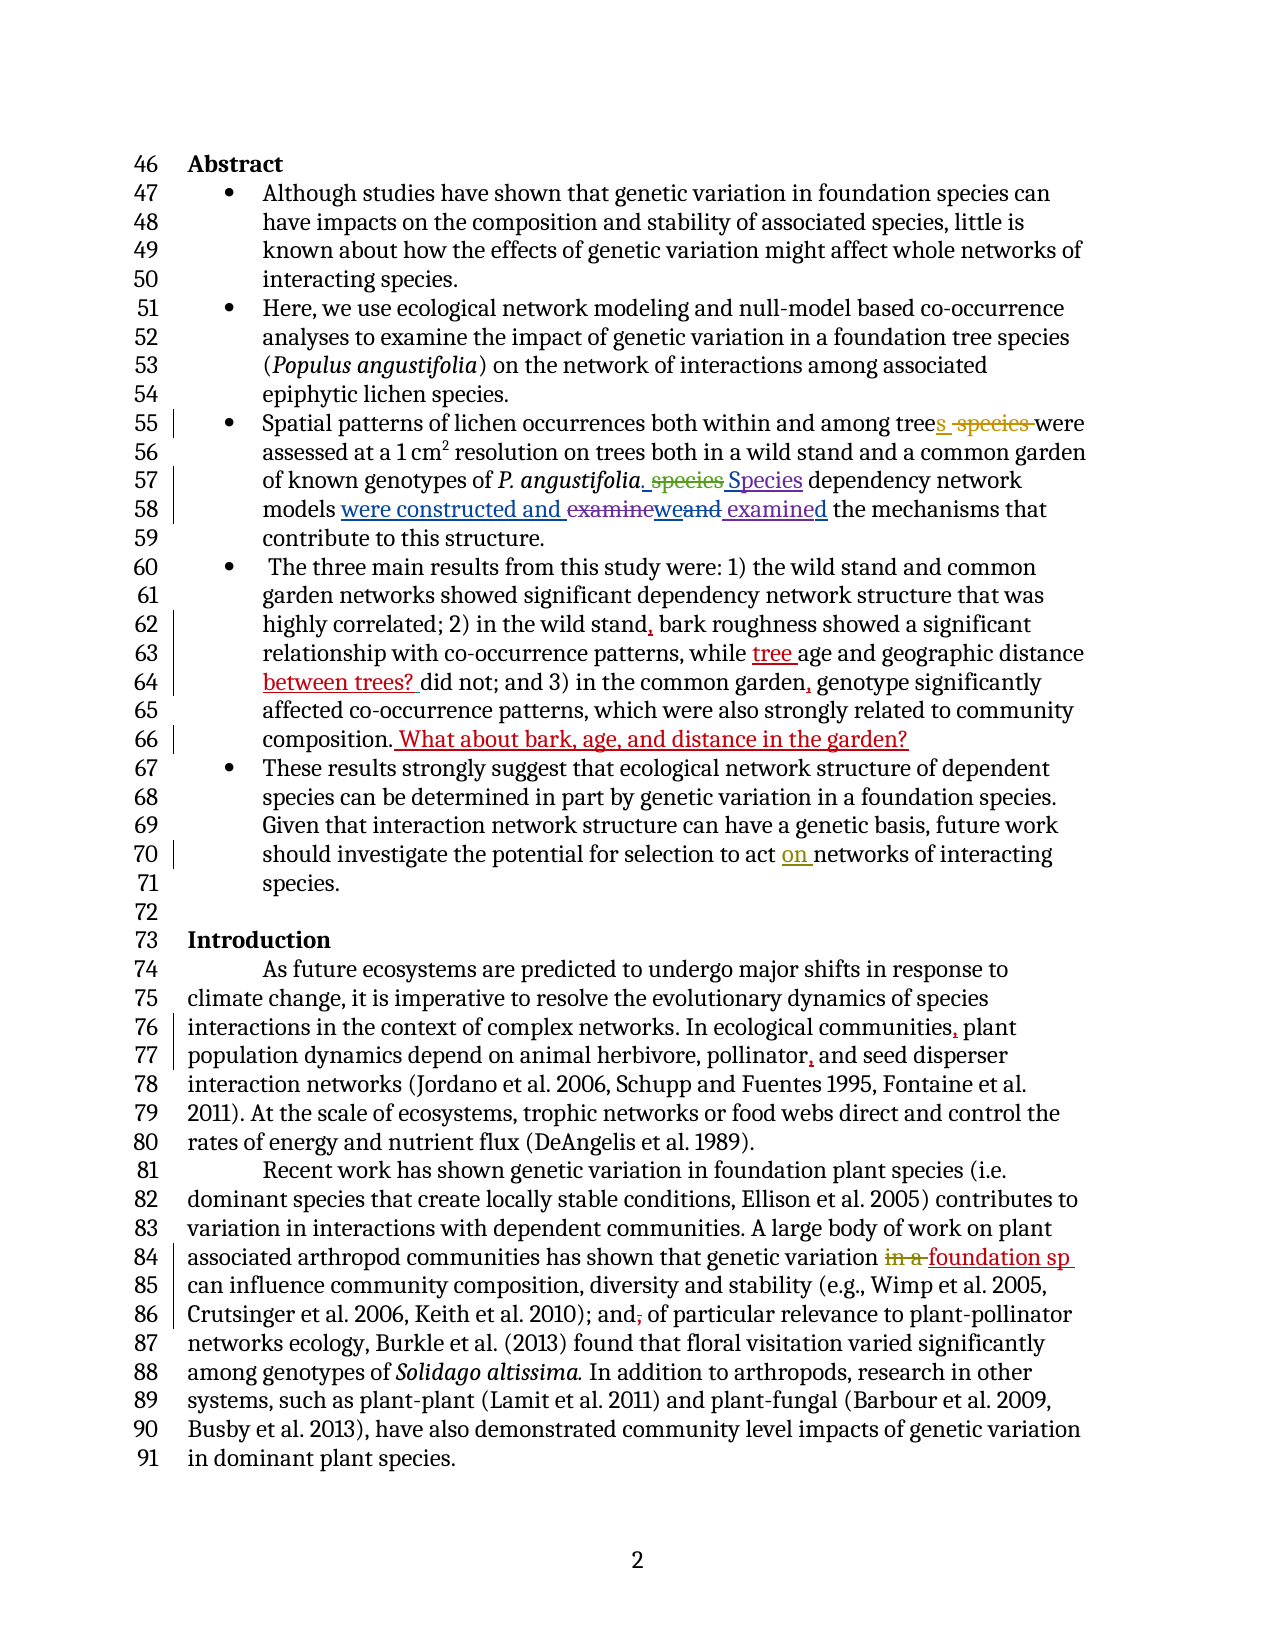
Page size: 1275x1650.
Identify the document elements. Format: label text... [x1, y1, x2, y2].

text As future ecosystems are predicted to undergo major shifts in response to climate change, it is imperative to resolve the evolutionary dynamics of species interactions in the context of complex networks. In ecological communities plant population dynamics depend on animal herbivore, pollinator and seed disperser interaction networks (Jordano et al. 2006, Schupp and Fuentes 1995, Fontaine et al. 2011). At the scale of ecosystems, trophic networks or food webs direct and control the rates of energy and nutrient flux (DeAngelis et al. 1989). [187, 955, 1087, 1156]
list Although studies have shown that genetic variation in foundation species can have impacts on the composition and stability of associated species, little is known about how the effects of genetic variation might affect whole networks of interacting species. [225, 179, 1087, 294]
text Recent work has shown genetic variation in foundation plant species (i.e. dominant species that create locally stable conditions, Ellison et al. 2005) contributes to variation in interactions with dependent communities. A large body of work on plant associated arthropod communities has shown that genetic variation can influence community composition, diversity and stability (e.g., Wimp et al. 2005, Crutsinger et al. 2006, Keith et al. 2010); and of particular relevance to plant-pollinator networks ecology, Burkle et al. (2013) found that floral visitation varied significantly among genotypes of Solidago altissima. In addition to arthropods, research in other systems, such as plant-plant (Lamit et al. 2011) and plant-fungal (Barbour et al. 2009, Busby et al. 2013), have also demonstrated community level impacts of genetic variation in dominant plant species. [187, 1156, 1087, 1472]
text Abstract [187, 150, 1087, 179]
list These results strongly suggest that ecological network structure of dependent species can be determined in part by genetic variation in a foundation species. Given that interaction network structure can have a genetic basis, future work should investigate the potential for selection to act networks of interacting species. [225, 754, 1087, 897]
list Spatial patterns of lichen occurrences both within and among treewere assessed at a 1 cm2 resolution on trees both in a wild stand and a common garden of known genotypes of P. angustifolia dependency network models the mechanisms that contribute to this structure. [225, 409, 1087, 552]
list The three main results from this study were: 1) the wild stand and common garden networks showed significant dependency network structure that was highly correlated; 2) in the wild stand bark roughness showed a significant relationship with co-occurrence patterns, while age and geographic distancedid not; and 3) in the common garden genotype significantly affected co-occurrence patterns, which were also strongly related to community composition. [225, 552, 1087, 754]
list Here, we use ecological network modeling and null-model based co-occurrence analyses to examine the impact of genetic variation in a foundation tree species (Populus angustifolia) on the network of interactions among associated epiphytic lichen species. [225, 294, 1087, 409]
text Introduction [187, 926, 1087, 955]
